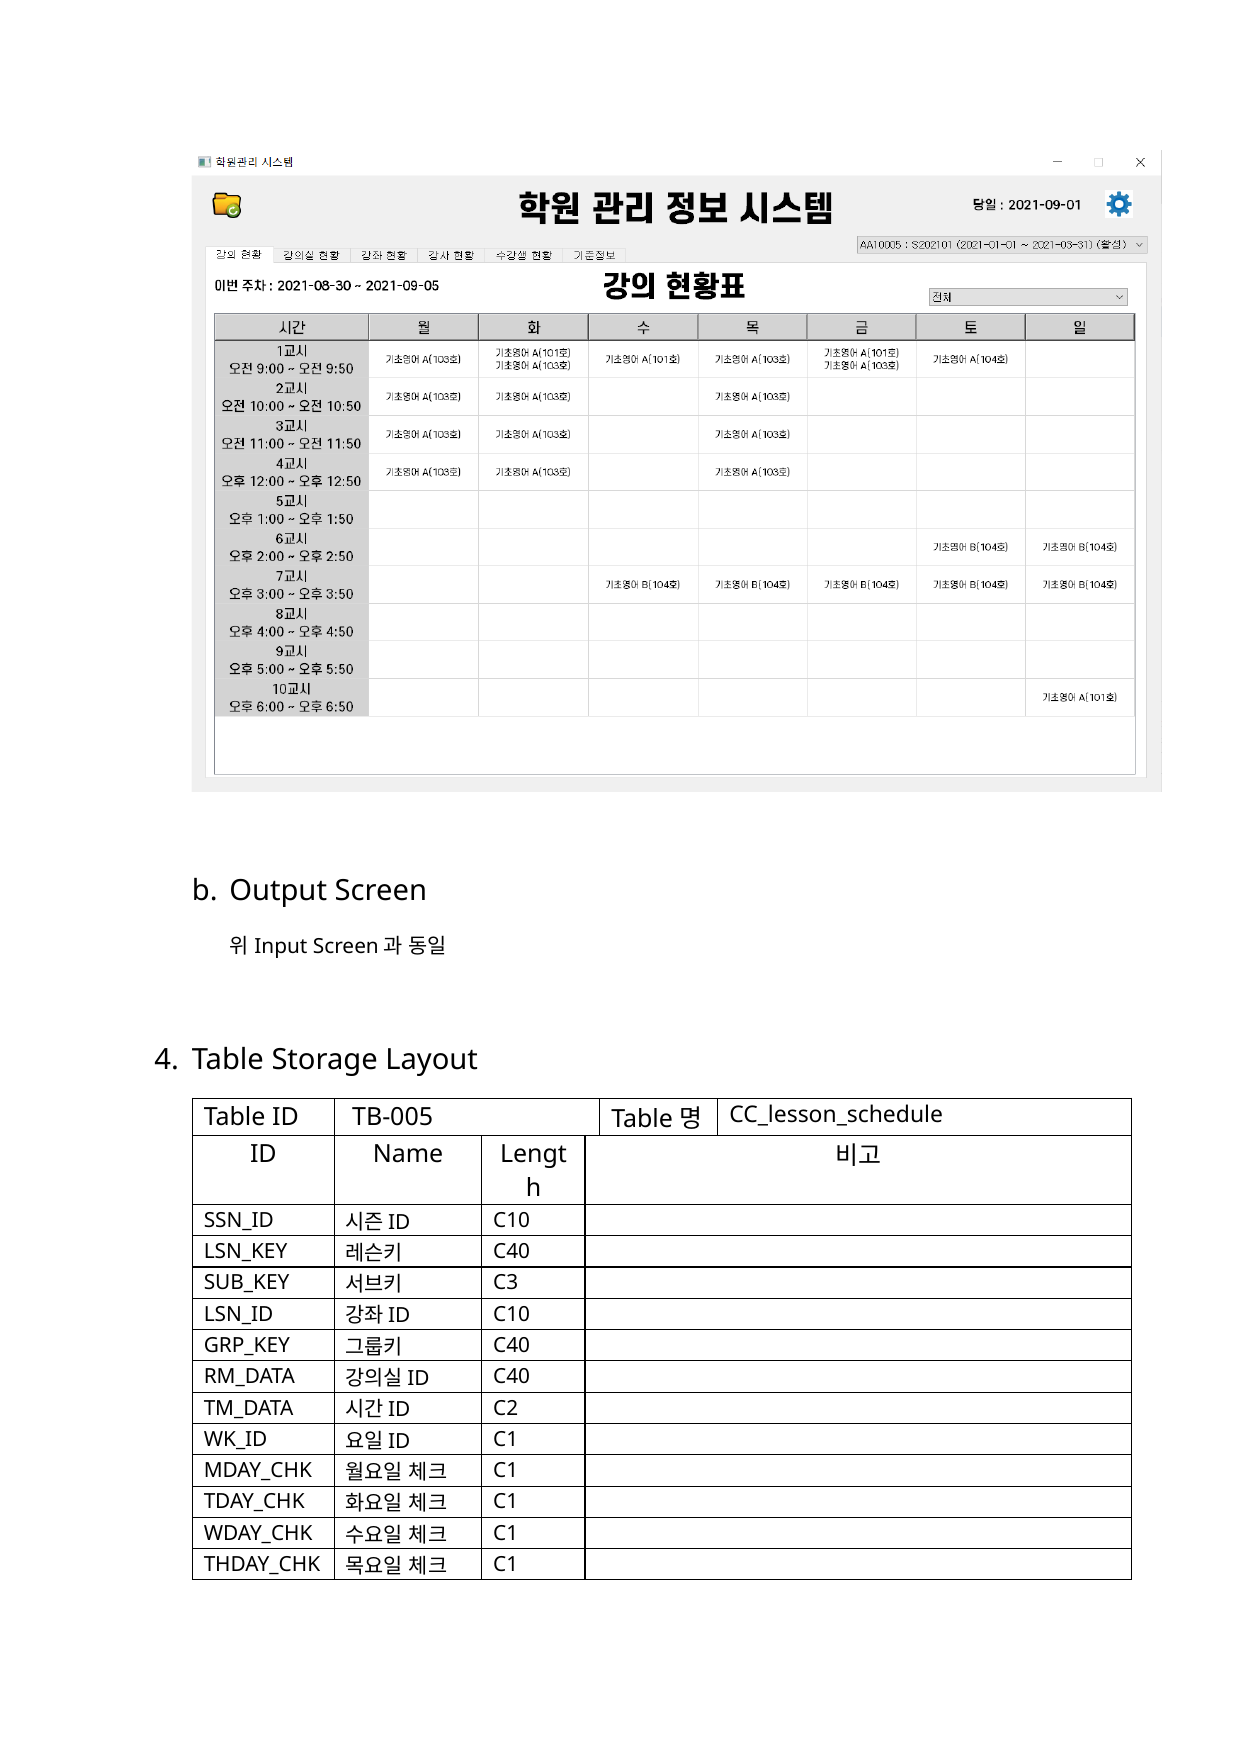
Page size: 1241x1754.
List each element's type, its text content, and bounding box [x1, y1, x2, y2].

table_cell Length [482, 1136, 584, 1204]
table_cell SUB_KEY [193, 1268, 334, 1298]
table_cell [586, 1330, 1131, 1360]
table_cell [586, 1236, 1131, 1266]
table_cell 강의실ID [335, 1361, 481, 1392]
table_cell [586, 1487, 1131, 1517]
table_cell C1 [482, 1487, 584, 1517]
table_cell Name [335, 1136, 481, 1204]
table_cell [586, 1299, 1131, 1329]
table_cell WK_ID [193, 1424, 334, 1454]
table_cell [586, 1455, 1131, 1486]
table_cell C1 [482, 1549, 584, 1579]
list Output Screen [192, 869, 1128, 909]
table_cell 시즌ID [335, 1205, 481, 1235]
table_cell 시간ID [335, 1393, 481, 1423]
picture [191, 150, 1162, 792]
table_cell C10 [482, 1299, 584, 1329]
table_cell 레슨키 [335, 1236, 481, 1266]
table_cell 화요일 체크 [335, 1487, 481, 1517]
table_cell MDAY_CHK [193, 1455, 334, 1486]
table_cell [586, 1268, 1131, 1298]
table_cell LSN_ID [193, 1299, 334, 1329]
table_cell [586, 1549, 1131, 1579]
table_cell GRP_KEY [193, 1330, 334, 1360]
table_cell C40 [482, 1361, 584, 1392]
table_cell 비고 [586, 1136, 1131, 1204]
table_cell C1 [482, 1455, 584, 1486]
table_header Table ID [193, 1099, 334, 1135]
table_cell C1 [482, 1518, 584, 1548]
table_cell 강좌ID [335, 1299, 481, 1329]
table_cell C3 [482, 1268, 584, 1298]
table_cell 수요일 체크 [335, 1518, 481, 1548]
table_cell 요일ID [335, 1424, 481, 1454]
table_cell [586, 1205, 1131, 1235]
table_header TB-005 [335, 1099, 599, 1135]
table_cell 그룹키 [335, 1330, 481, 1360]
table_cell C1 [482, 1424, 584, 1454]
table_cell TM_DATA [193, 1393, 334, 1423]
table_cell LSN_KEY [193, 1236, 334, 1266]
table_cell 월요일 체크 [335, 1455, 481, 1486]
table_cell 목요일 체크 [335, 1549, 481, 1579]
table_cell RM_DATA [193, 1361, 334, 1392]
table_cell ID [193, 1136, 334, 1204]
table_cell SSN_ID [193, 1205, 334, 1235]
table_cell C2 [482, 1393, 584, 1423]
table_cell [586, 1361, 1131, 1392]
table_cell C10 [482, 1205, 584, 1235]
table_cell THDAY_CHK [193, 1549, 334, 1579]
table_header Table 명 [600, 1099, 717, 1135]
table_cell C40 [482, 1330, 584, 1360]
table_cell [586, 1518, 1131, 1548]
table_cell 서브키 [335, 1268, 481, 1298]
table_cell [586, 1393, 1131, 1423]
table_cell [586, 1424, 1131, 1454]
list 위 Input Screen과 동일 [229, 929, 1128, 959]
table_cell TDAY_CHK [193, 1487, 334, 1517]
list Table Storage Layout [154, 1038, 1128, 1078]
table_cell C40 [482, 1236, 584, 1266]
table_header CC_lesson_schedule [718, 1099, 1131, 1135]
table_cell WDAY_CHK [193, 1518, 334, 1548]
